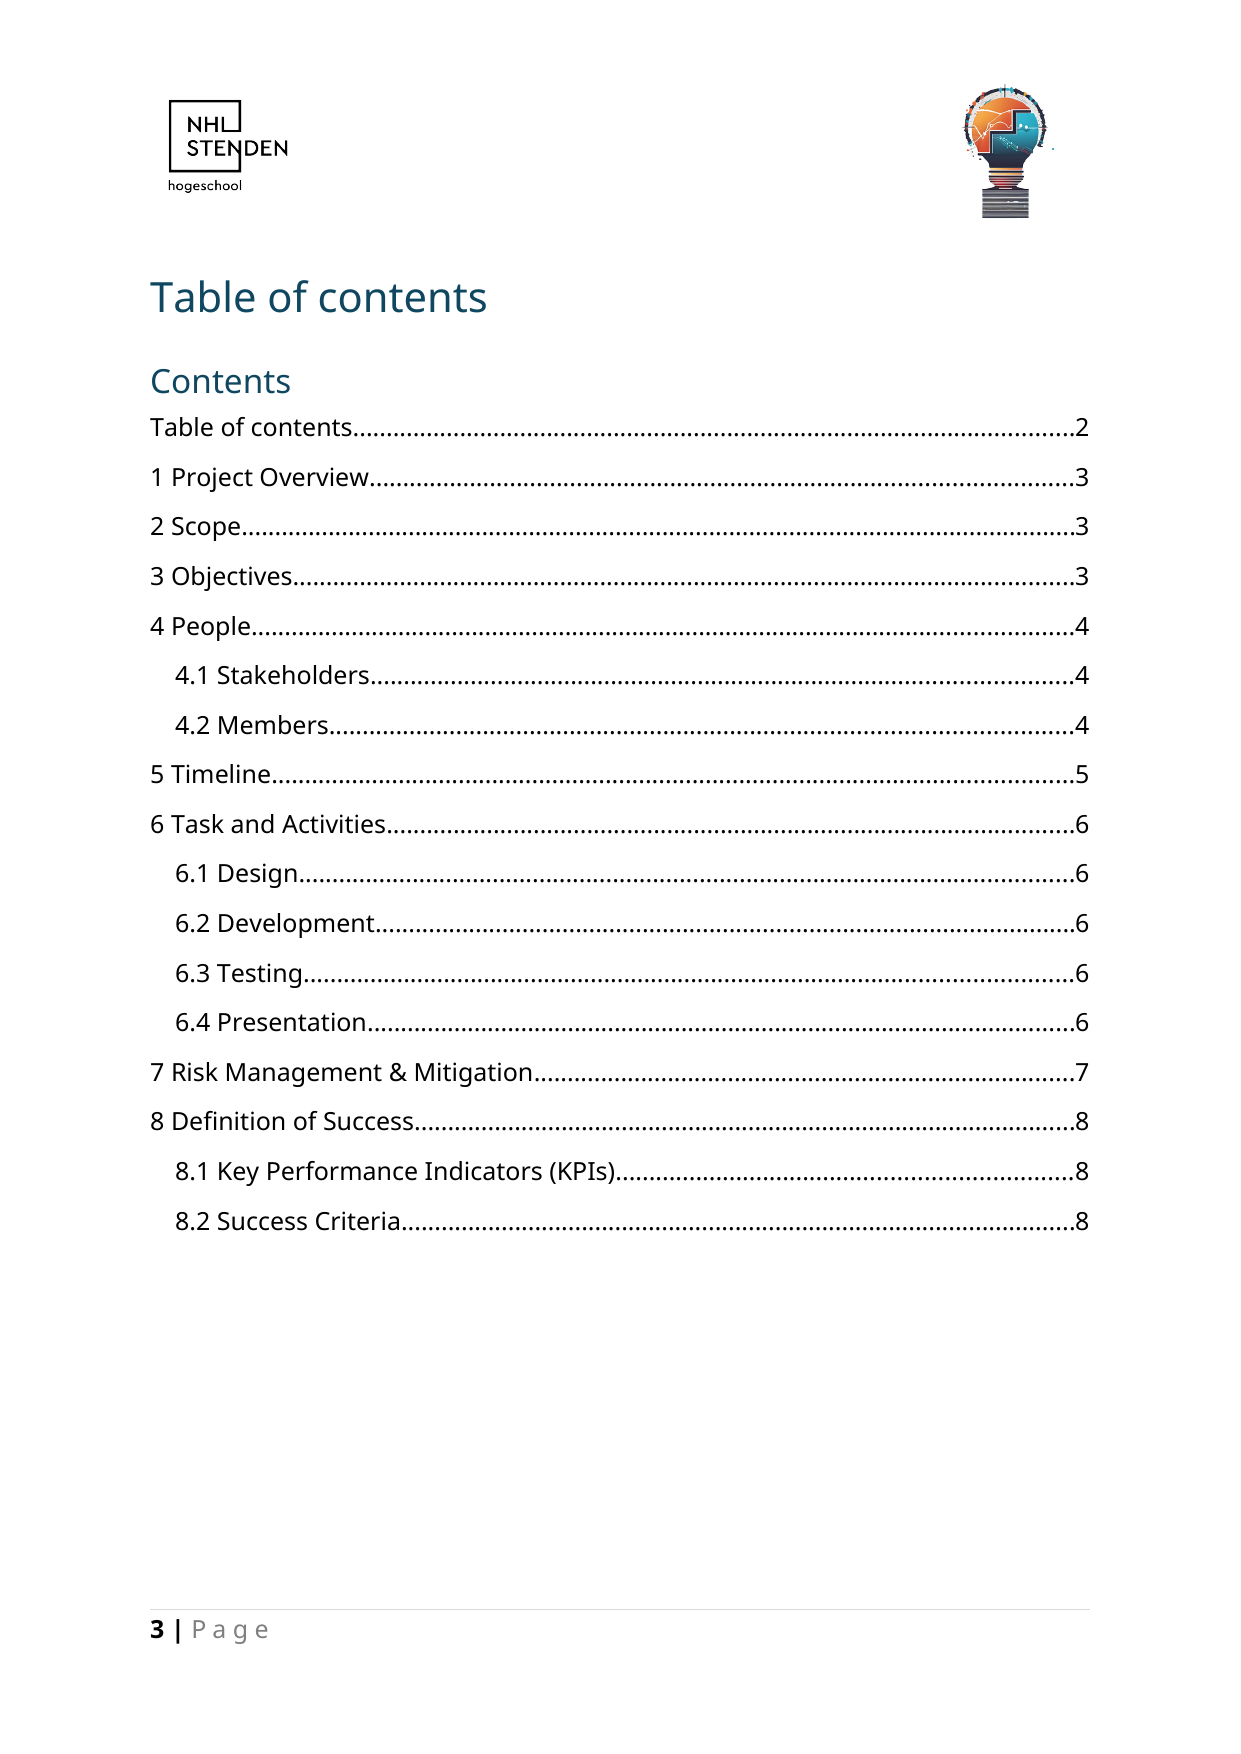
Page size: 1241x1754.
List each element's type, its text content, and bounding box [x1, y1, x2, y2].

picture [918, 73, 1091, 230]
picture [150, 81, 306, 230]
subtitle Table of contents [150, 267, 1090, 324]
